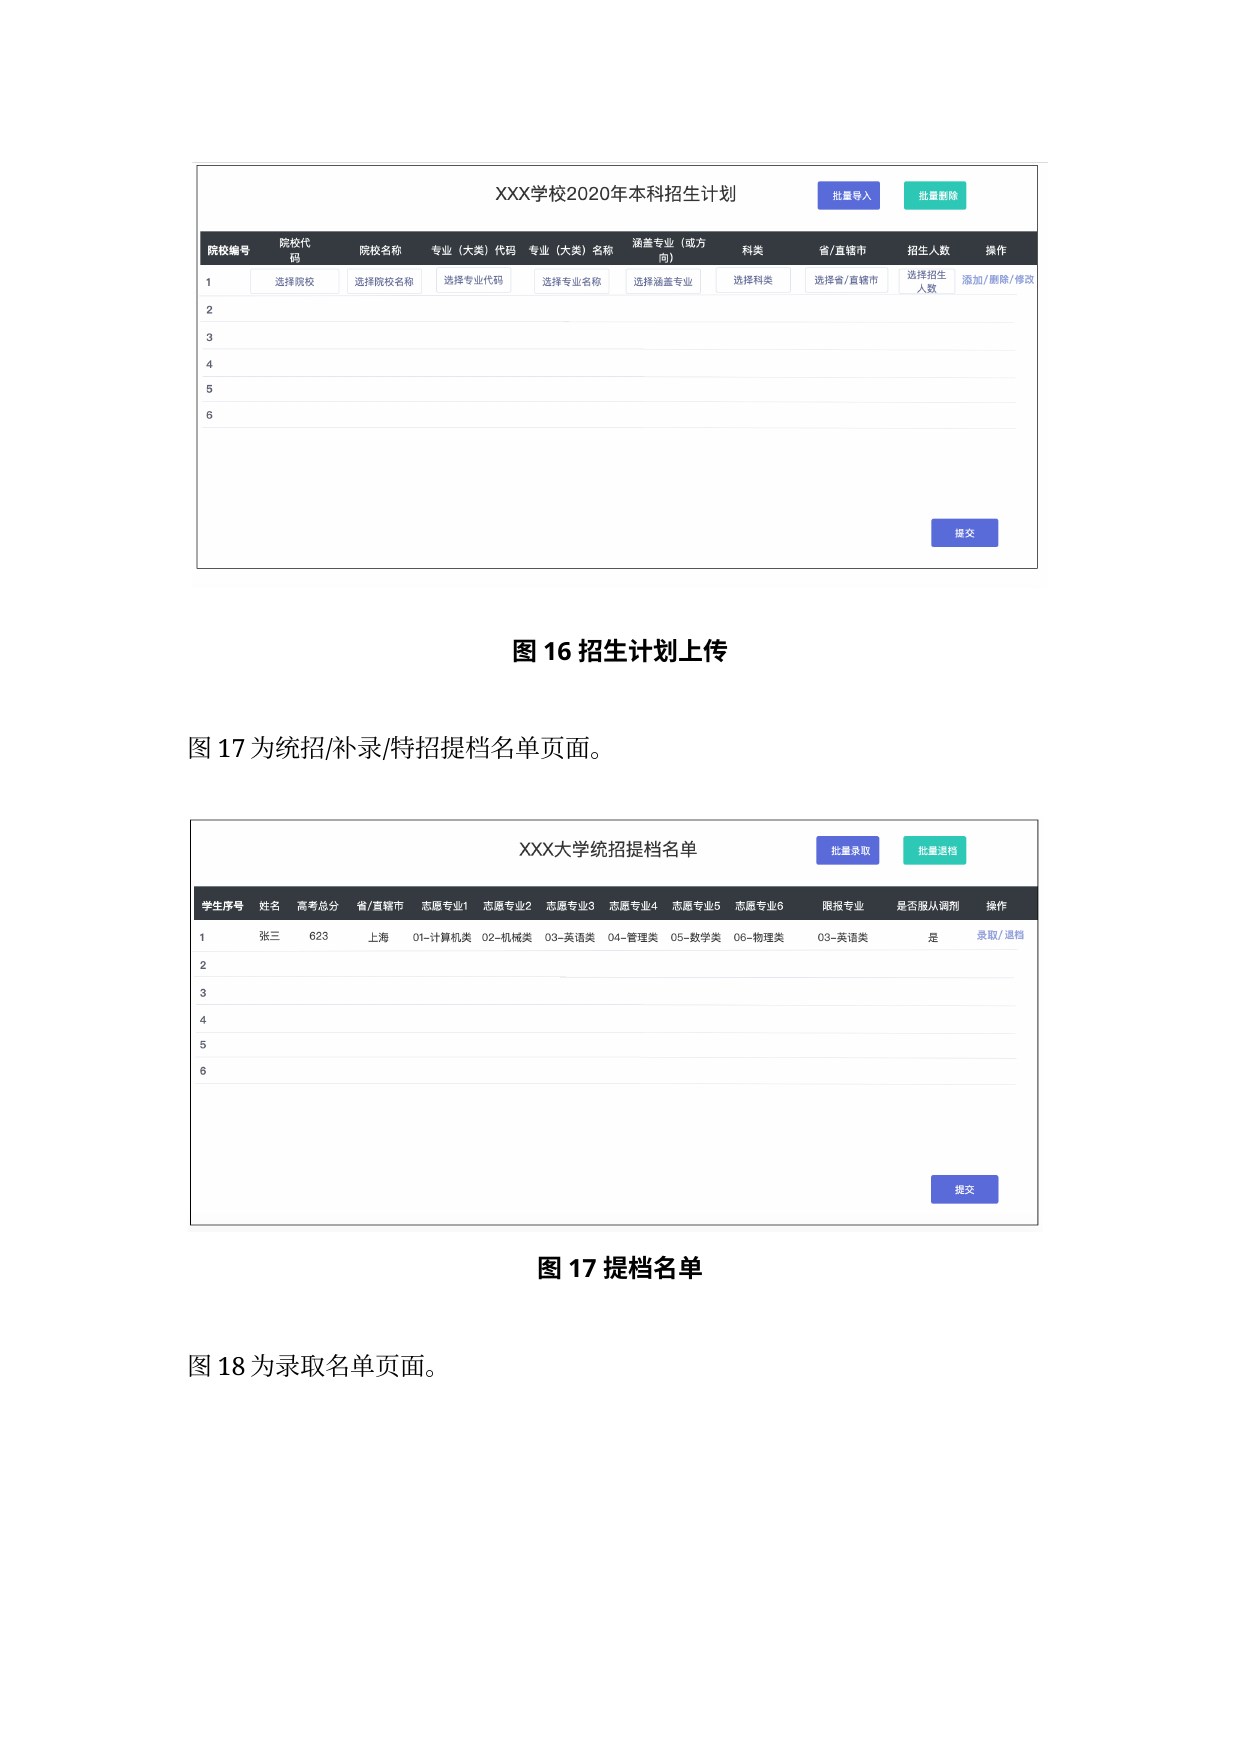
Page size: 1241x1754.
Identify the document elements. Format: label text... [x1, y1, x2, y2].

text 图17为统招/补录/特招提档名单页面。 [187, 714, 1053, 779]
text 图 17 提档名单 [187, 1234, 1053, 1299]
picture [192, 162, 1048, 588]
text 图 16 招生计划上传 [187, 617, 1053, 682]
picture [187, 815, 1044, 1232]
text 图18为录取名单页面。 [187, 1332, 1053, 1397]
